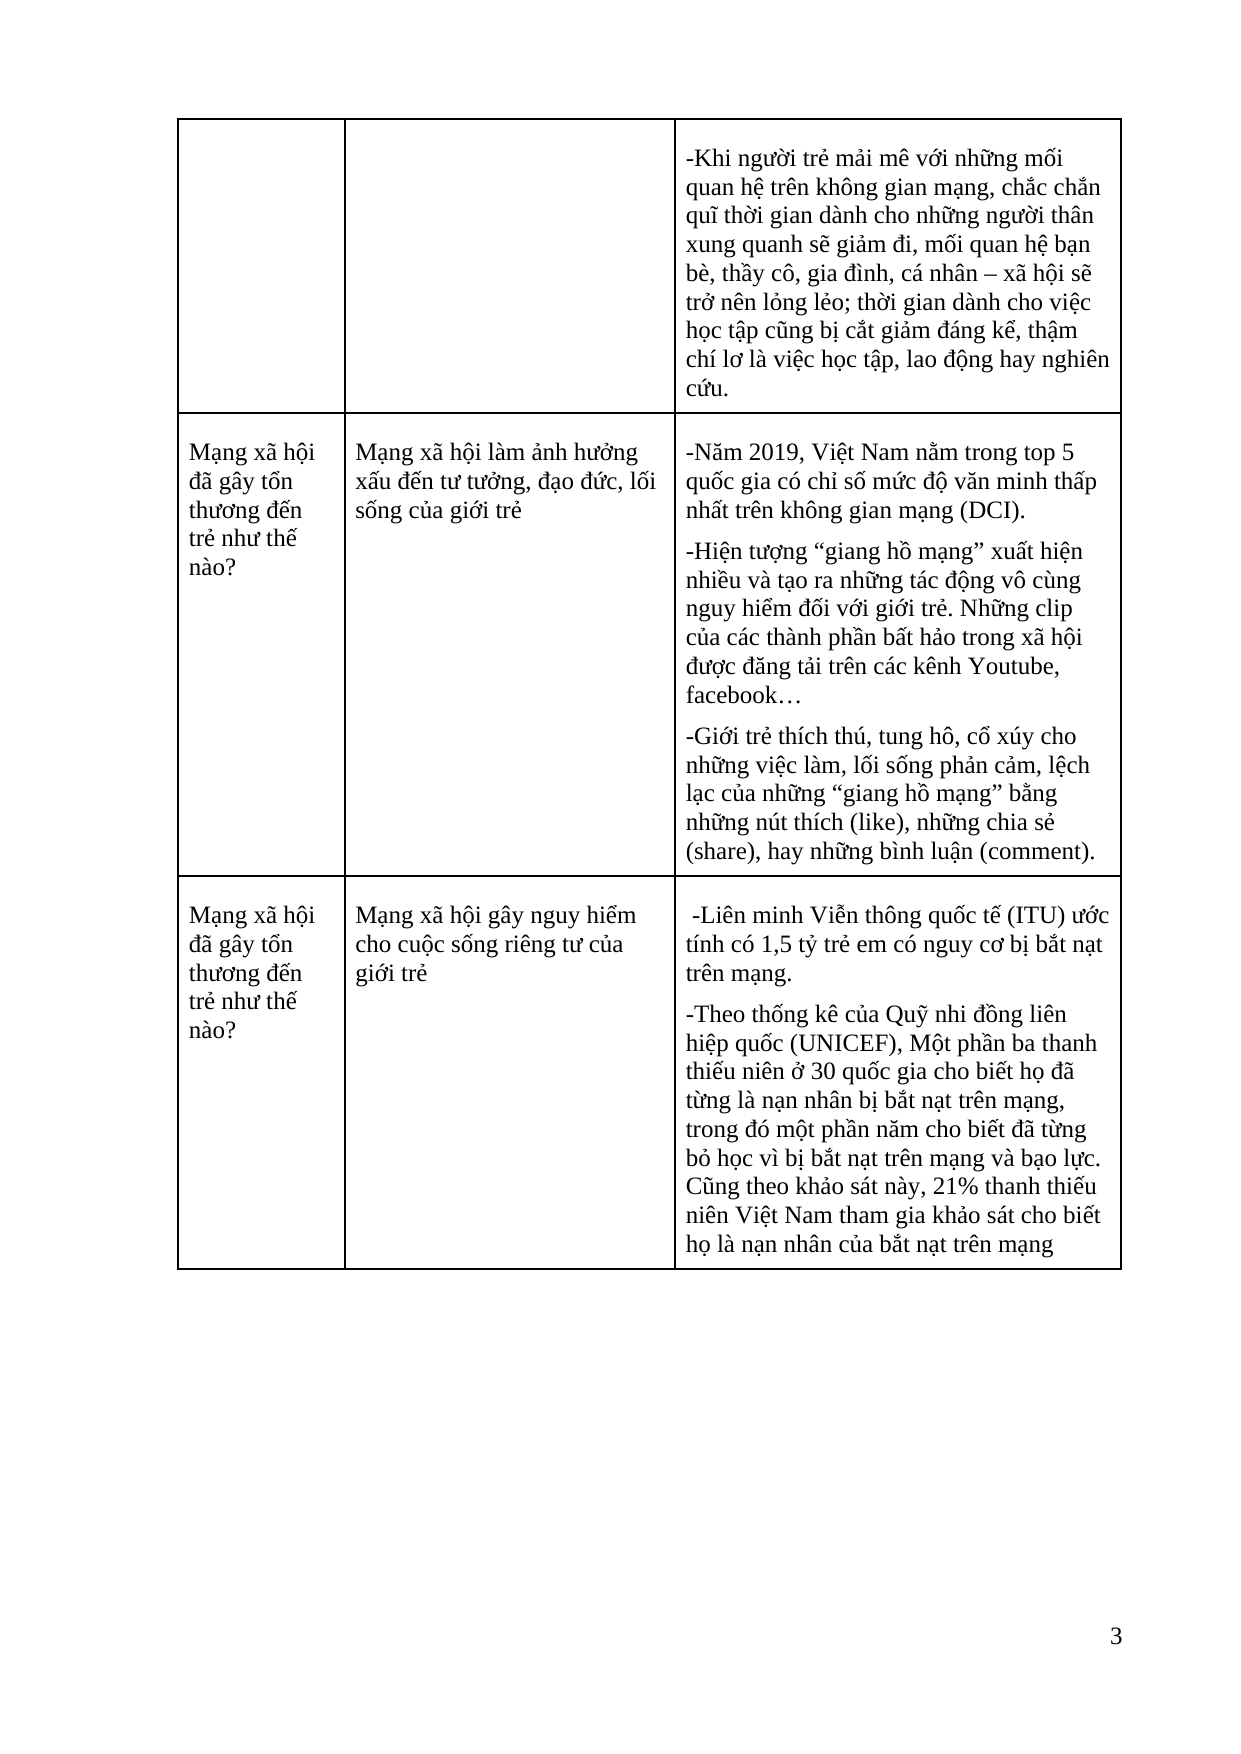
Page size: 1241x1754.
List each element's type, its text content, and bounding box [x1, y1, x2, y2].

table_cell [346, 120, 674, 412]
table_cell Mạng xã hội gây nguy hiểm cho cuộc sống riêng tư của giới trẻ [346, 877, 674, 1268]
table_cell Mạng xã hội làm ảnh hưởng xấu đến tư tưởng, đạo đức, lối sống của giới trẻ [346, 414, 674, 875]
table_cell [179, 120, 344, 412]
table_cell Mạng xã hội đã gây tổn thương đến trẻ như thế nào? [179, 877, 344, 1268]
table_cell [676, 120, 1120, 412]
table_cell -Năm 2019, Việt Nam nằm trong top 5 quốc gia có chỉ số mức độ văn minh thấp nhất trên không gian mạng (DCI). -Hiện tượng “giang hồ mạng” xuất hiện nhiều và tạo ra những tác động vô cùng nguy hiểm đối với giới trẻ. Những clip của các thành phần bất hảo trong xã hội được đăng tải trên các kênh Youtube, facebook… -Giới trẻ thích thú, tung hô, cổ xúy cho những việc làm, lối sống phản cảm, lệch lạc của những “giang hồ mạng” bằng những nút thích (like), những chia sẻ (share), hay những bình luận (comment). [676, 414, 1120, 875]
table_cell Mạng xã hội đã gây tổn thương đến trẻ như thế nào? [179, 414, 344, 875]
table_cell -Liên minh Viễn thông quốc tế (ITU) ước tính có 1,5 tỷ trẻ em có nguy cơ bị bắt nạt trên mạng. -Theo thống kê của Quỹ nhi đồng liên hiệp quốc (UNICEF), Một phần ba thanh thiếu niên ở 30 quốc gia cho biết họ đã từng là nạn nhân bị bắt nạt trên mạng, trong đó một phần năm cho biết đã từng bỏ học vì bị bắt nạt trên mạng và bạo lực. Cũng theo khảo sát này, 21% thanh thiếu niên Việt Nam tham gia khảo sát cho biết họ là nạn nhân của bắt nạt trên mạng [676, 877, 1120, 1268]
